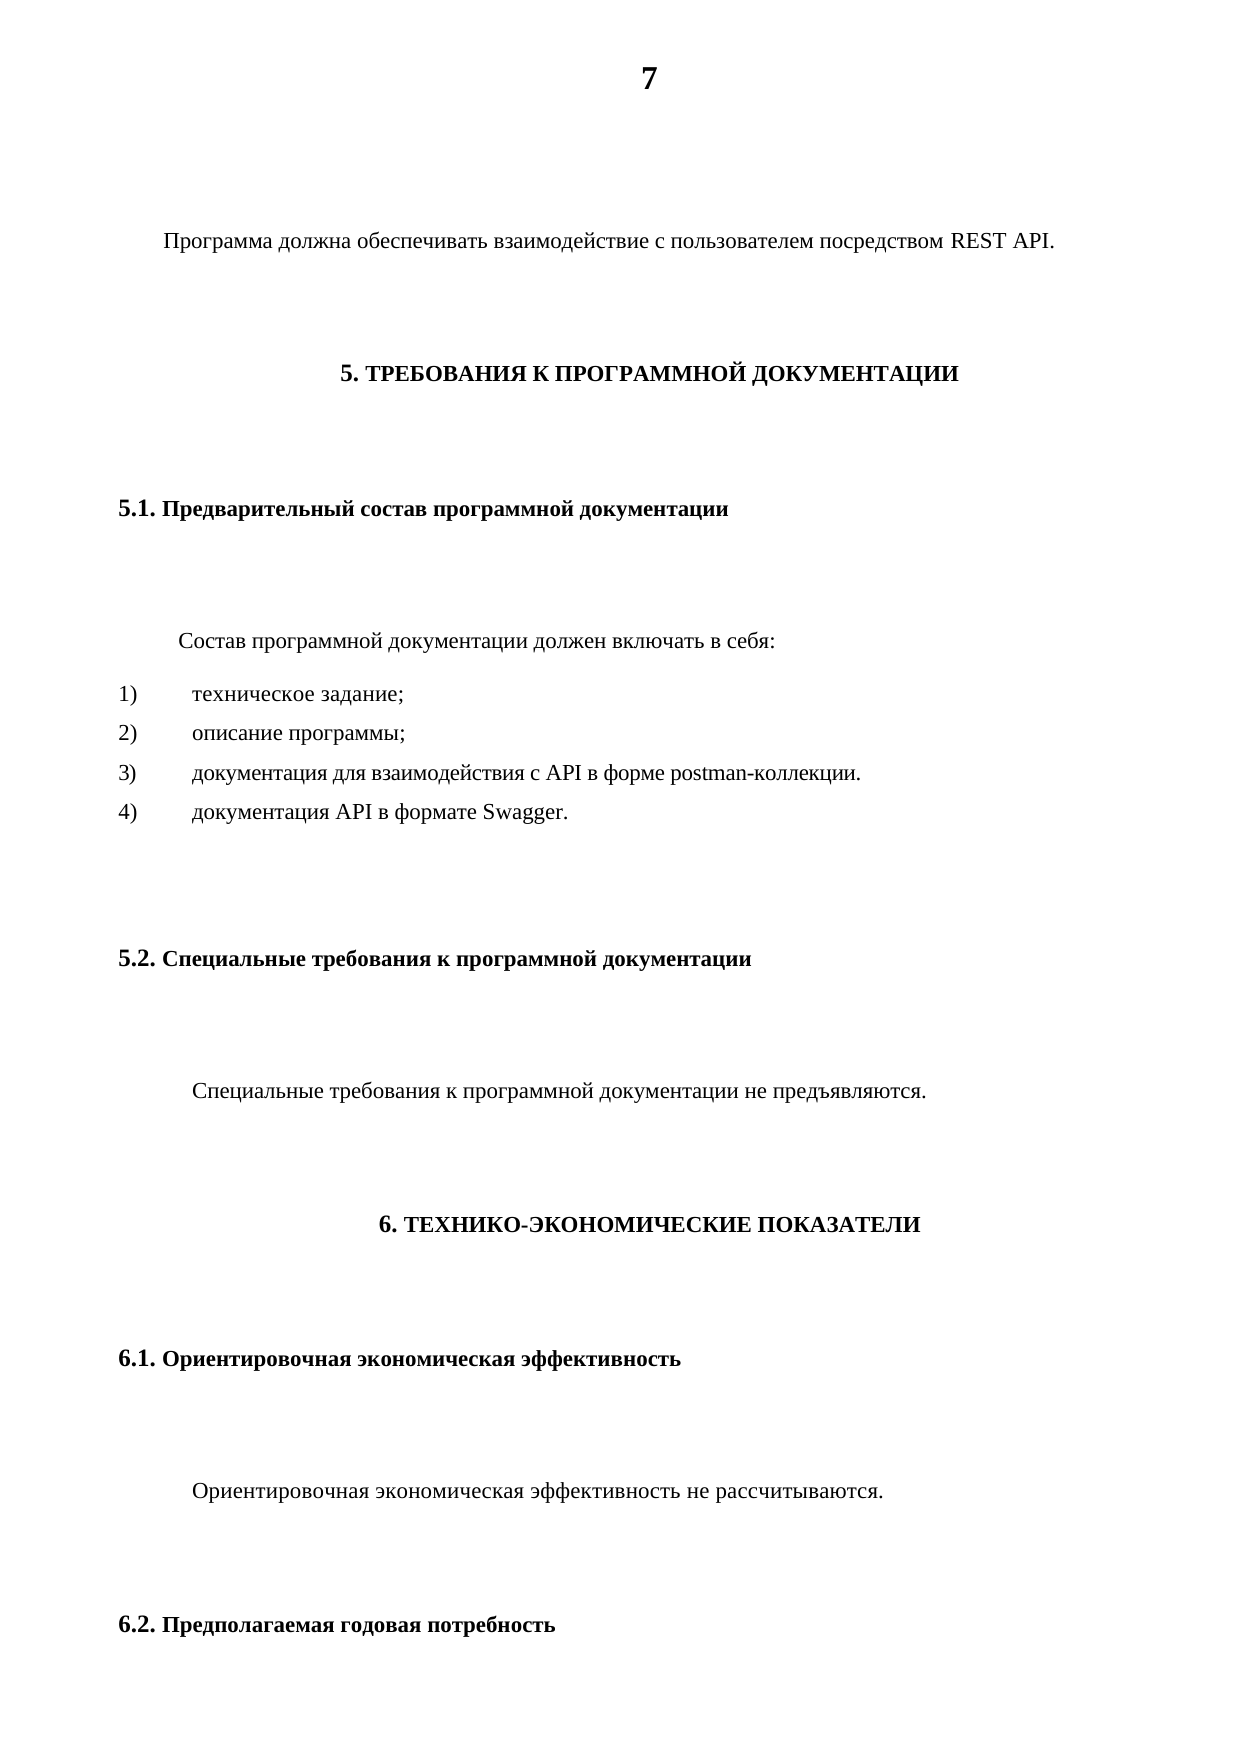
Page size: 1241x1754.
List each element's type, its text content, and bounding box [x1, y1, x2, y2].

subtitle Технико-экономические показатели [118, 1209, 1181, 1238]
text Состав программной документации должен включать в себя: [118, 627, 1181, 653]
subtitle Требования к программной документации [118, 358, 1181, 387]
text Ориентировочная экономическая эффективность не рассчитываются. [178, 1477, 1181, 1503]
text 3) документация для взаимодействия с API в форме postman-коллекции. [118, 758, 1181, 785]
text 1) техническое задание; [118, 679, 1181, 706]
subtitle Предполагаемая годовая потребность [118, 1609, 1181, 1638]
subtitle Специальные требования к программной документации [118, 943, 1181, 972]
subtitle Предварительный состав программной документации [118, 493, 1181, 521]
subtitle Ориентировочная экономическая эффективность [118, 1343, 1181, 1372]
text 2) описание программы; [118, 719, 1181, 745]
text Программа должна обеспечивать взаимодействие с пользователем посредством REST API. [163, 227, 1181, 253]
text Специальные требования к программной документации не предъявляются. [192, 1077, 1181, 1103]
text 4) документация API в формате Swagger. [118, 798, 1181, 824]
